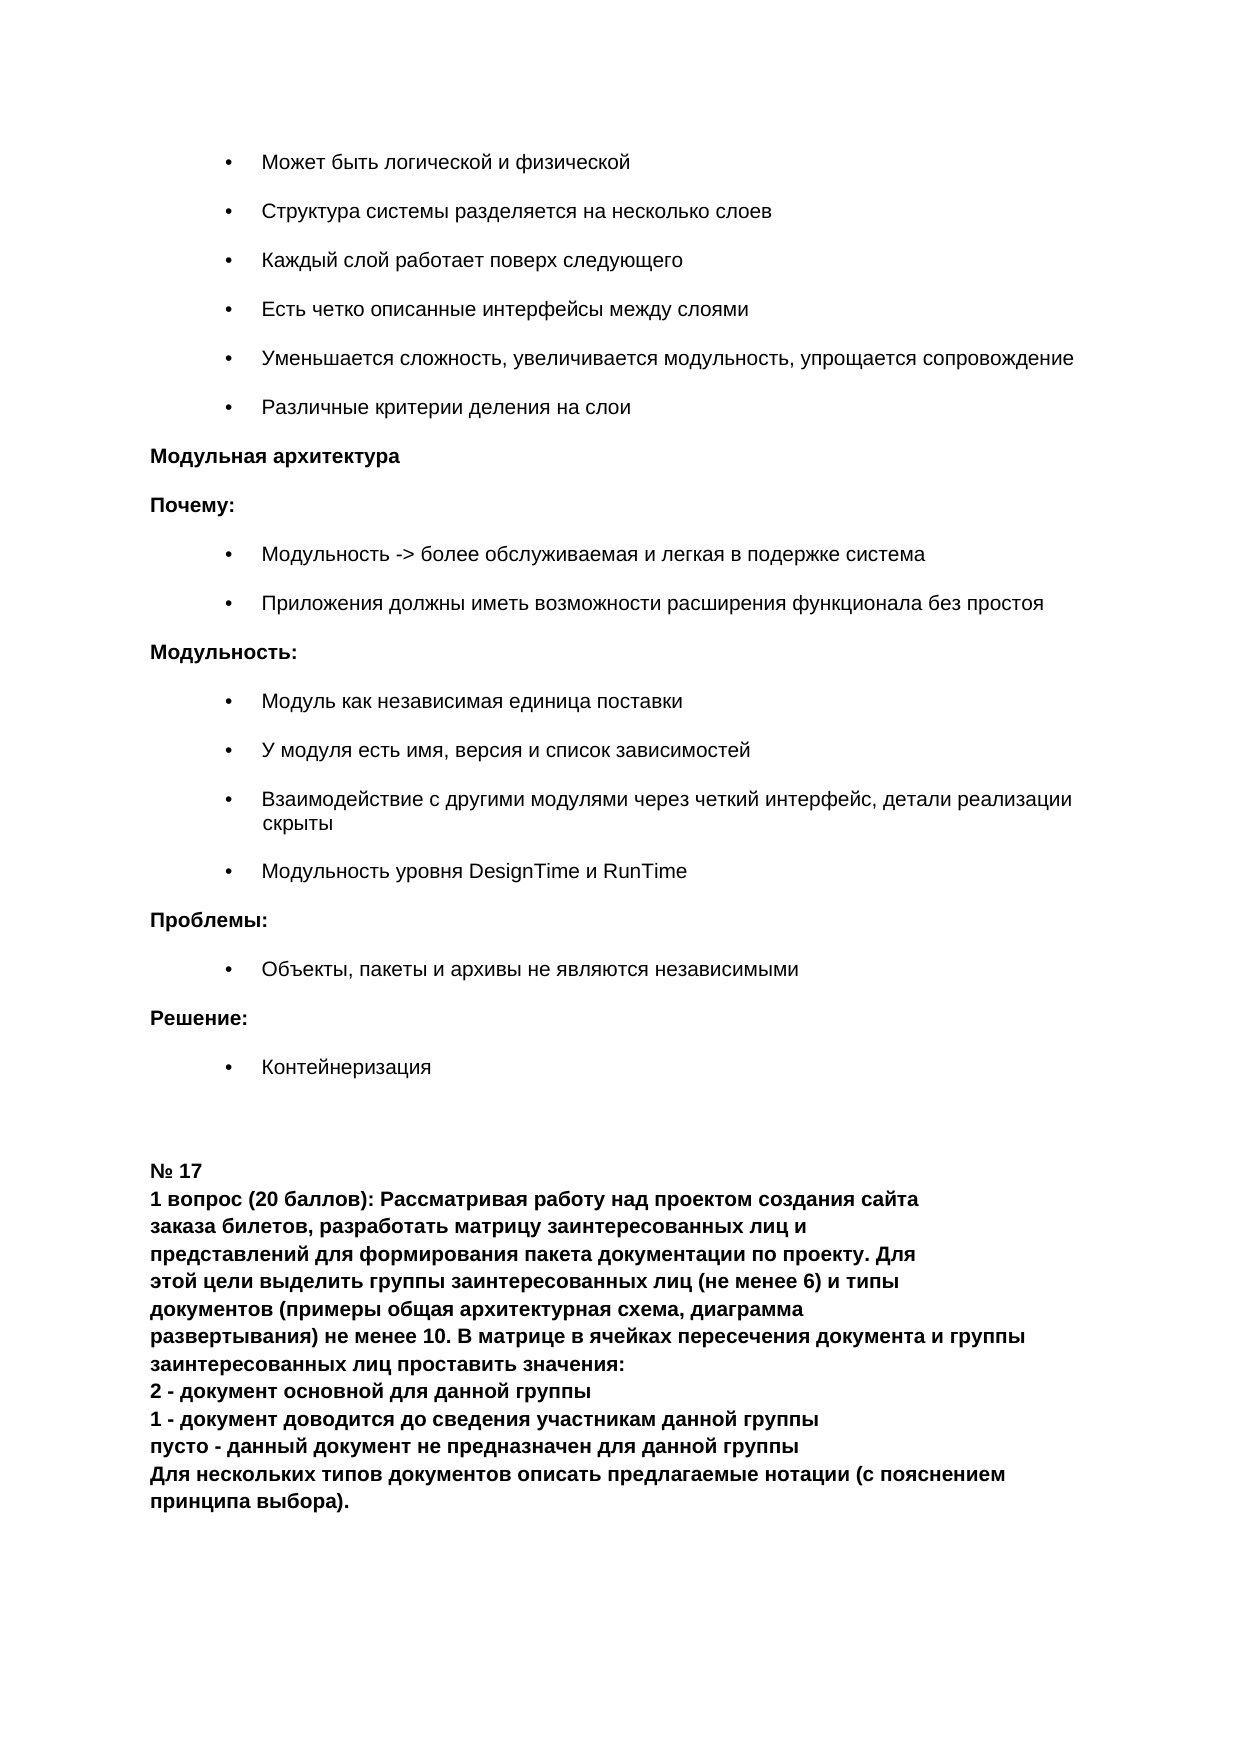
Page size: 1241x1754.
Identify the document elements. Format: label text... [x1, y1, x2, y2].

text Для нескольких типов документов описать предлагаемые нотации (с пояснением принципа выбора). [150, 1462, 1090, 1513]
text • Различные критерии деления на слои [225, 395, 1090, 419]
text • Каждый слой работает поверх следующего [225, 248, 1090, 272]
text развертывания) не менее 10. В матрице в ячейках пересечения документа и группы заинтересованных лиц проставить значения: [150, 1324, 1090, 1376]
text 1 - документ доводится до сведения участникам данной группы [150, 1407, 1090, 1431]
text пусто - данный документ не предназначен для данной группы [150, 1434, 1090, 1458]
text 2 - документ основной для данной группы [150, 1379, 1090, 1403]
text заказа билетов, разработать матрицу заинтересованных лиц и [150, 1214, 1090, 1238]
text документов (примеры общая архитектурная схема, диаграмма [150, 1297, 1090, 1321]
text Решение: [150, 1006, 1090, 1030]
text • Уменьшается сложность, увеличивается модульность, упрощается сопровождение [225, 346, 1090, 370]
text представлений для формирования пакета документации по проекту. Для [150, 1242, 1090, 1266]
text • Структура системы разделяется на несколько слоев [225, 199, 1090, 223]
text • У модуля есть имя, версия и список зависимостей [225, 737, 1090, 761]
text • Контейнеризация [225, 1055, 1090, 1079]
text этой цели выделить группы заинтересованных лиц (не менее 6) и типы [150, 1269, 1090, 1293]
text Модульность: [150, 639, 1090, 663]
text • Может быть логической и физической [225, 150, 1090, 174]
text Модульная архитектура [150, 444, 1090, 468]
text • Объекты, пакеты и архивы не являются независимыми [225, 957, 1090, 981]
text • Взаимодействие с другими модулями через четкий интерфейс, детали реализации скрыты [225, 786, 1090, 834]
text Проблемы: [150, 908, 1090, 932]
text • Модуль как независимая единица поставки [225, 688, 1090, 712]
text • Приложения должны иметь возможности расширения функционала без простоя [225, 591, 1090, 614]
text 1 вопрос (20 баллов): Рассматривая работу над проектом создания сайта [150, 1187, 1090, 1211]
text • Модульность уровня DesignTime и RunTime [225, 859, 1090, 883]
text • Модульность -> более обслуживаемая и легкая в подержке система [225, 542, 1090, 566]
text Почему: [150, 493, 1090, 517]
text • Есть четко описанные интерфейсы между слоями [225, 297, 1090, 321]
text № 17 [150, 1159, 1090, 1183]
